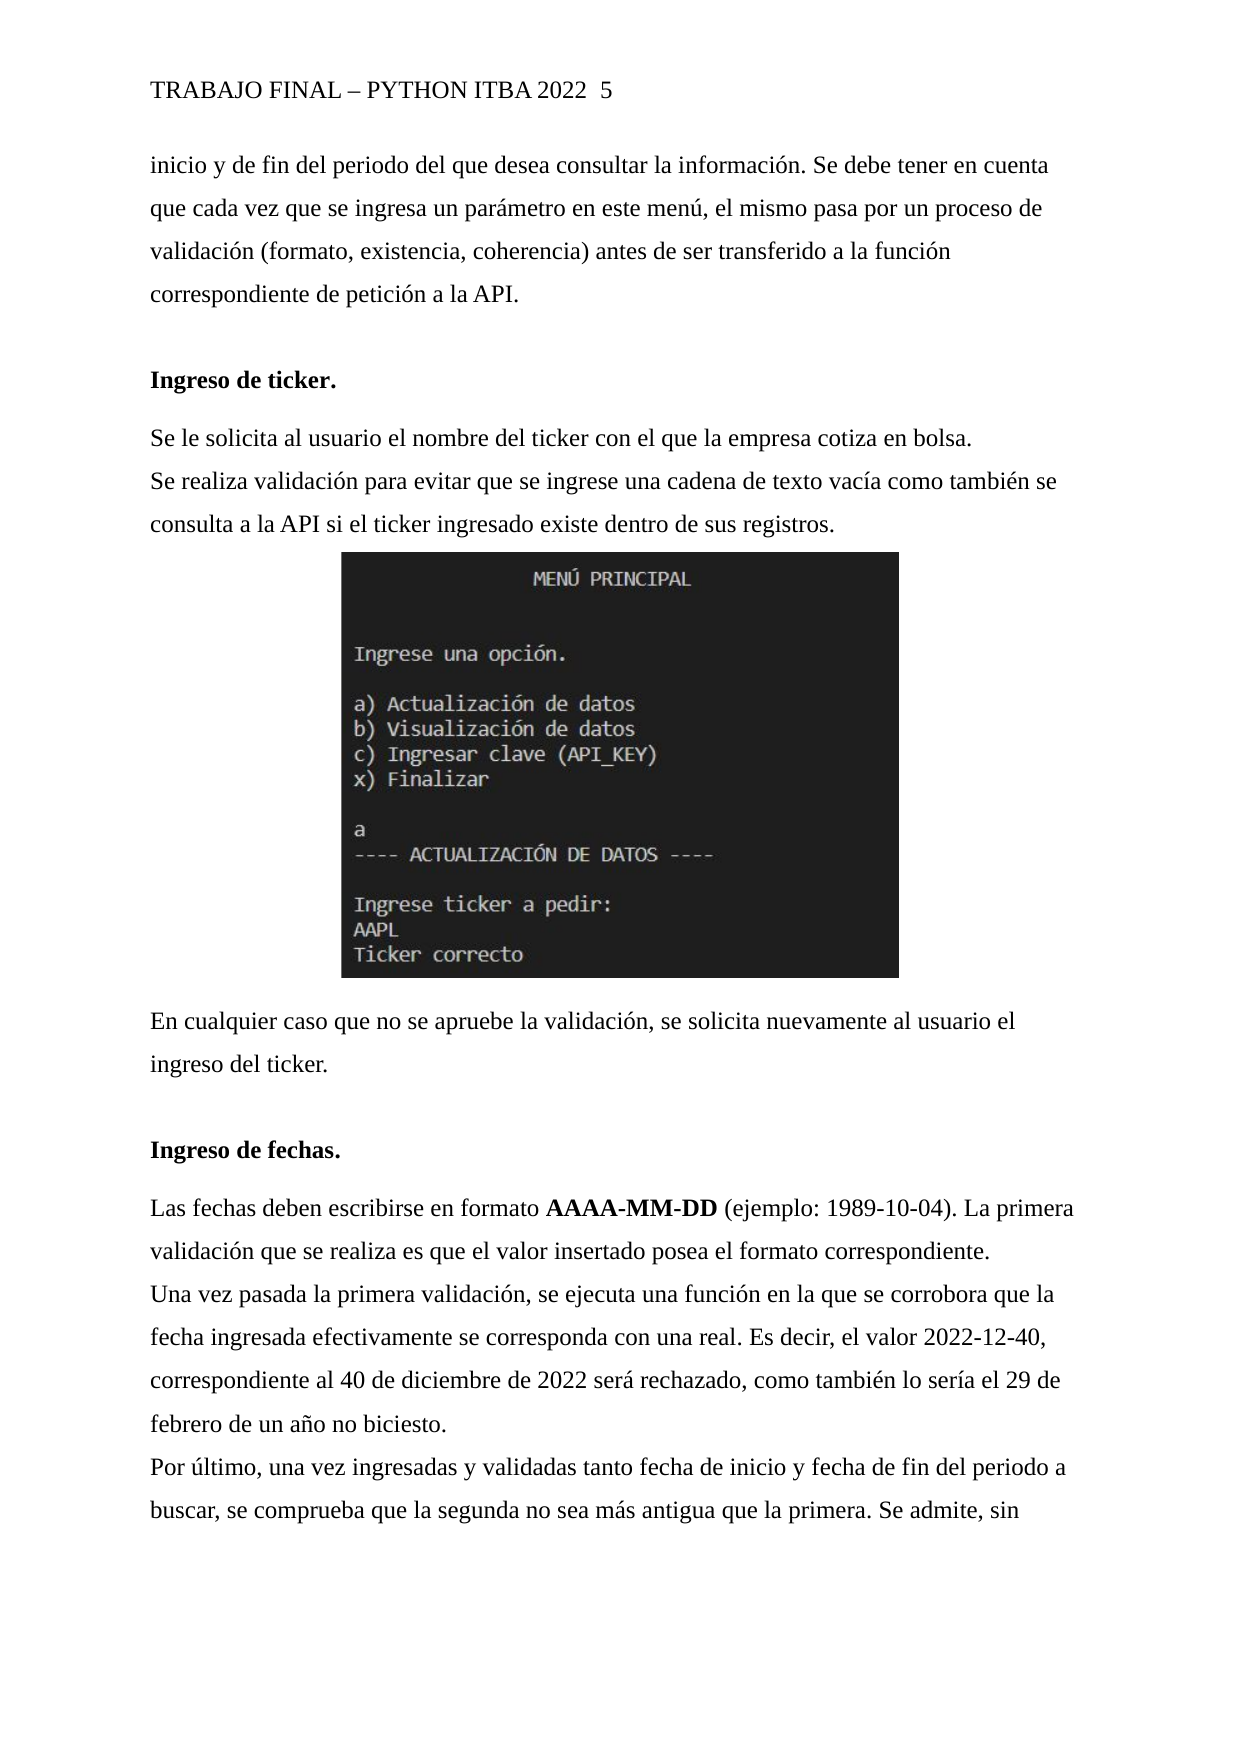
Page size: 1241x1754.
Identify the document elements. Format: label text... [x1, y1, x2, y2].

picture [341, 552, 899, 978]
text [150, 1452, 1090, 1524]
text En cualquier caso que no se apruebe la validación, se solicita nuevamente al usuario el ingreso del ticker. [150, 1006, 1090, 1078]
text Se realiza validación para evitar que se ingrese una cadena de texto vacía como también se consulta a la API si el ticker ingresado existe dentro de sus registros. [150, 466, 1090, 538]
subtitle Ingreso de fechas. [150, 1136, 1090, 1164]
text Las fechas deben escribirse en formato AAAA-MM-DD (ejemplo: 1989-10-04). La primera validación que se realiza es que el valor insertado posea el formato correspondiente. [150, 1193, 1090, 1265]
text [150, 150, 1090, 308]
text Se le solicita al usuario el nombre del ticker con el que la empresa cotiza en bolsa. [150, 423, 1090, 452]
text Una vez pasada la primera validación, se ejecuta una función en la que se corrobora que la fecha ingresada efectivamente se corresponda con una real. Es decir, el valor 2022-12-40, correspondiente al 40 de diciembre de 2022 será rechazado, como también lo sería el 29 de febrero de un año no biciesto. [150, 1279, 1090, 1437]
subtitle Ingreso de ticker. [150, 366, 1090, 394]
